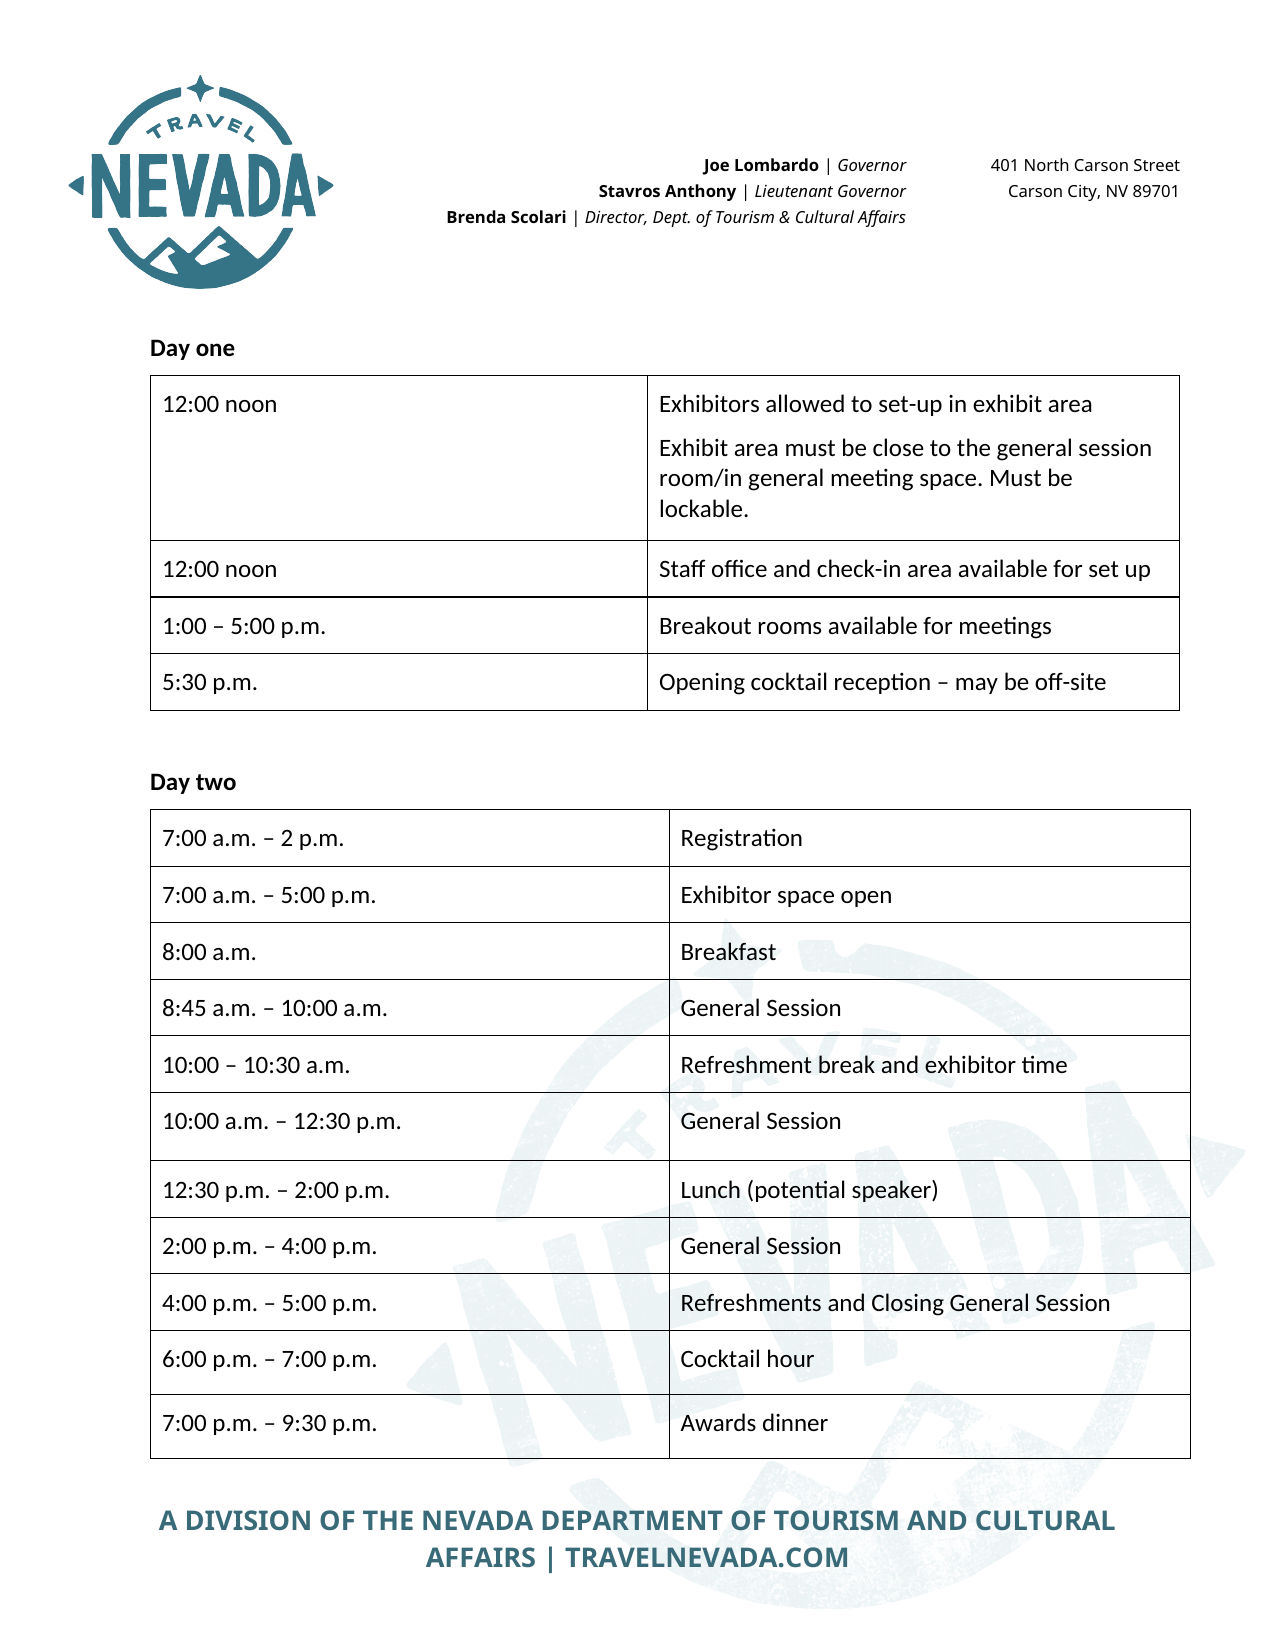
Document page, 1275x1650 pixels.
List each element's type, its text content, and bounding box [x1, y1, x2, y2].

table_cell General Session [670, 980, 1190, 1035]
table_cell Cocktail hour [670, 1331, 1190, 1394]
text Day two [150, 766, 1125, 797]
table_cell Breakfast [670, 923, 1190, 979]
table_cell 6:00 p.m. – 7:00 p.m. [151, 1331, 669, 1394]
table_cell 7:00 p.m. – 9:30 p.m. [151, 1395, 669, 1457]
table_cell Refreshment break and exhibitor time [670, 1036, 1190, 1092]
table_cell Refreshments and Closing General Session [670, 1274, 1190, 1330]
table_cell 10:00 – 10:30 a.m. [151, 1036, 669, 1092]
table_cell 2:00 p.m. – 4:00 p.m. [151, 1218, 669, 1273]
table_header Exhibitors allowed to set-up in exhibit area Exhibit area must be close to the general session room/in general meeting space. Must be lockable. [648, 376, 1179, 540]
table_cell Staff office and check-in area available for set up [648, 541, 1179, 596]
table_header 12:00 noon [151, 376, 647, 540]
table_header Registration [670, 810, 1190, 866]
table_cell Awards dinner [670, 1395, 1190, 1457]
table_cell 8:45 a.m. – 10:00 a.m. [151, 980, 669, 1035]
table_cell General Session [670, 1218, 1190, 1273]
table_cell 12:30 p.m. – 2:00 p.m. [151, 1161, 669, 1217]
table_header 7:00 a.m. – 2 p.m. [151, 810, 669, 866]
table_cell Exhibitor space open [670, 867, 1190, 922]
table_cell 10:00 a.m. – 12:30 p.m. [151, 1093, 669, 1160]
table_cell 4:00 p.m. – 5:00 p.m. [151, 1274, 669, 1330]
table_cell 7:00 a.m. – 5:00 p.m. [151, 867, 669, 922]
table_cell Lunch (potential speaker) [670, 1161, 1190, 1217]
table_cell 5:30 p.m. [151, 654, 647, 709]
table_cell Opening cocktail reception – may be off-site [648, 654, 1179, 709]
table_cell General Session [670, 1093, 1190, 1160]
table_cell 12:00 noon [151, 541, 647, 596]
table_cell 8:00 a.m. [151, 923, 669, 979]
text Day one [150, 332, 1125, 363]
table_cell Breakout rooms available for meetings [648, 598, 1179, 653]
table_cell 1:00 – 5:00 p.m. [151, 598, 647, 653]
picture [21, 75, 1253, 1650]
